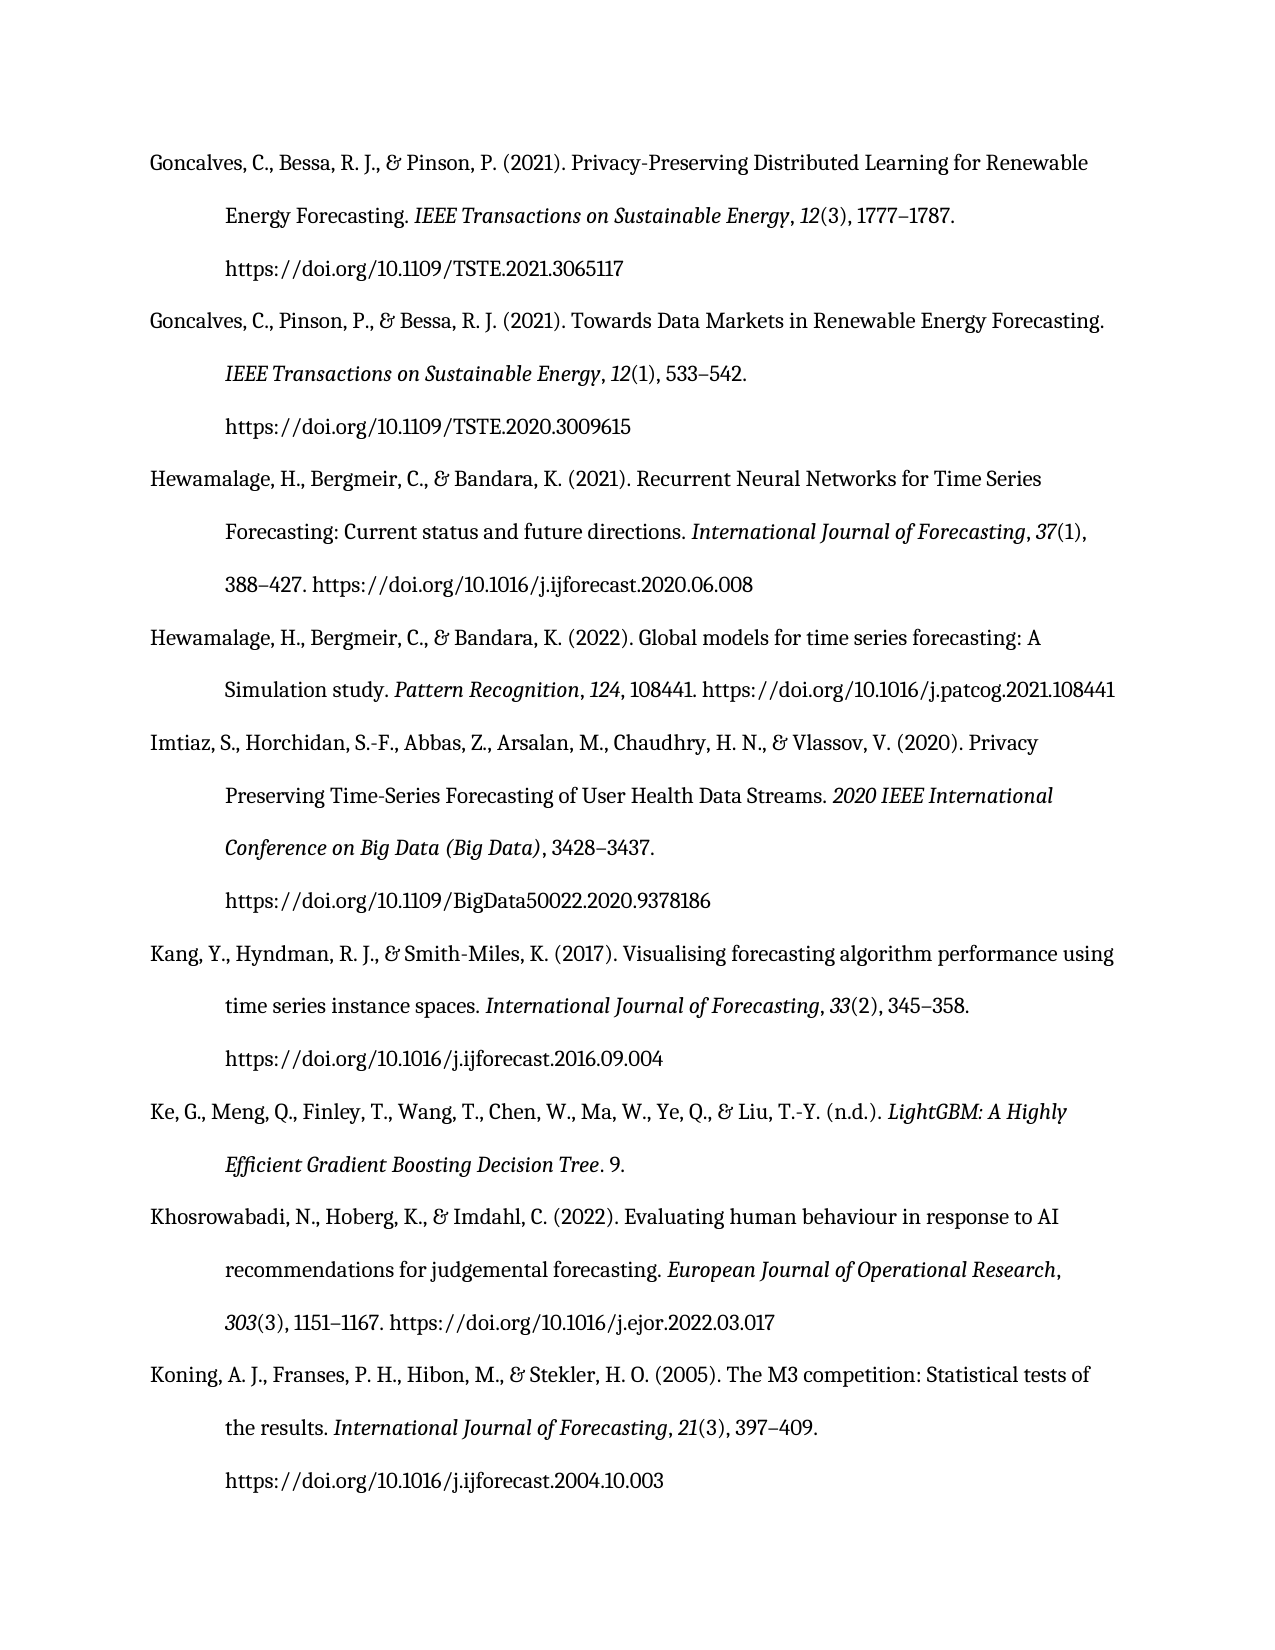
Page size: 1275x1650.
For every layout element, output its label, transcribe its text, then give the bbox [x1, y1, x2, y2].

text Goncalves, C., Bessa, R. J., & Pinson, P. (2021). Privacy-Preserving Distributed Learning for Renewable Energy Forecasting. IEEE Transactions on Sustainable Energy, 12(3), 1777–1787. https://doi.org/10.1109/TSTE.2021.3065117 [150, 150, 1125, 282]
text Imtiaz, S., Horchidan, S.-F., Abbas, Z., Arsalan, M., Chaudhry, H. N., & Vlassov, V. (2020). Privacy Preserving Time-Series Forecasting of User Health Data Streams. 2020 IEEE International Conference on Big Data (Big Data), 3428–3437. https://doi.org/10.1109/BigData50022.2020.9378186 [150, 730, 1125, 914]
text Khosrowabadi, N., Hoberg, K., & Imdahl, C. (2022). Evaluating human behaviour in response to AI recommendations for judgemental forecasting. European Journal of Operational Research, 303(3), 1151–1167. https://doi.org/10.1016/j.ejor.2022.03.017 [150, 1204, 1125, 1336]
text Goncalves, C., Pinson, P., & Bessa, R. J. (2021). Towards Data Markets in Renewable Energy Forecasting. IEEE Transactions on Sustainable Energy, 12(1), 533–542. https://doi.org/10.1109/TSTE.2020.3009615 [150, 308, 1125, 440]
text Hewamalage, H., Bergmeir, C., & Bandara, K. (2021). Recurrent Neural Networks for Time Series Forecasting: Current status and future directions. International Journal of Forecasting, 37(1), 388–427. https://doi.org/10.1016/j.ijforecast.2020.06.008 [150, 466, 1125, 598]
text Kang, Y., Hyndman, R. J., & Smith-Miles, K. (2017). Visualising forecasting algorithm performance using time series instance spaces. International Journal of Forecasting, 33(2), 345–358. https://doi.org/10.1016/j.ijforecast.2016.09.004 [150, 941, 1125, 1072]
text Ke, G., Meng, Q., Finley, T., Wang, T., Chen, W., Ma, W., Ye, Q., & Liu, T.-Y. (n.d.). LightGBM: A Highly Efficient Gradient Boosting Decision Tree. 9. [150, 1099, 1125, 1178]
text Hewamalage, H., Bergmeir, C., & Bandara, K. (2022). Global models for time series forecasting: A Simulation study. Pattern Recognition, 124, 108441. https://doi.org/10.1016/j.patcog.2021.108441 [150, 624, 1125, 703]
text Koning, A. J., Franses, P. H., Hibon, M., & Stekler, H. O. (2005). The M3 competition: Statistical tests of the results. International Journal of Forecasting, 21(3), 397–409. https://doi.org/10.1016/j.ijforecast.2004.10.003 [150, 1362, 1125, 1494]
